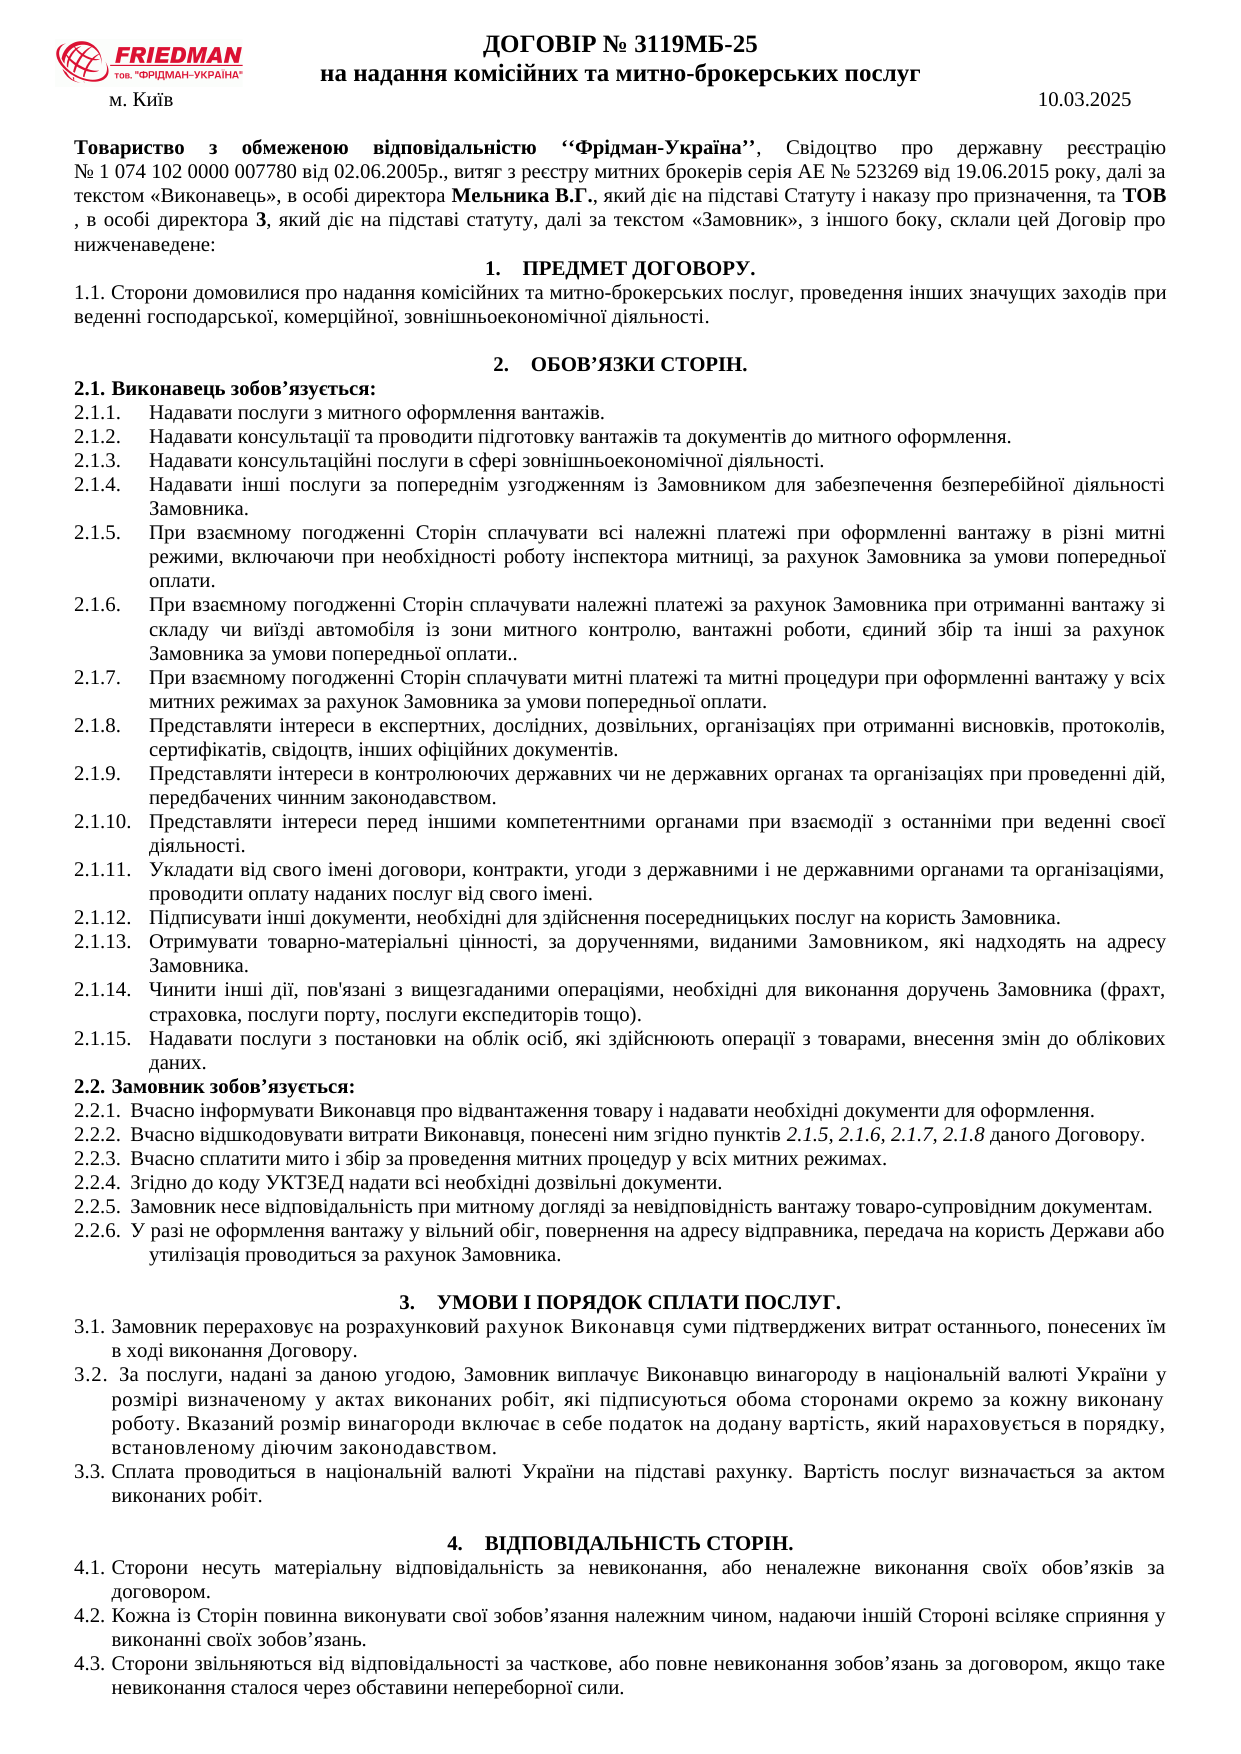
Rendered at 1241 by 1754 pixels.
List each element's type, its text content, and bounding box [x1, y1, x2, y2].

list ВІДПОВІДАЛЬНІСТЬ СТОРІН. [74, 1531, 1167, 1555]
list Представляти інтереси перед іншими компетентними органами при взаємодії з останніми при веденні своєї діяльності. [74, 809, 1167, 857]
list Кожна із Сторін повинна виконувати свої зобов’язання належним чином, надаючи іншій Стороні всіляке сприяння у виконанні своїх зобов’язань. [74, 1603, 1167, 1651]
list У разі не оформлення вантажу у вільний обіг, повернення на адресу відправника, передача на користь Держави або утилізація проводиться за рахунок Замовника. [74, 1218, 1167, 1266]
list За послуги, надані за даною угодою, Замовник виплачує Виконавцю винагороду в національній валюті України у розмірі визначеному у актах виконаних робіт, які підписуються обома сторонами окремо за кожну виконану роботу. Вказаний розмір винагороди включає в себе податок на додану вартість, який нараховується в порядку, встановленому діючим законодавством. [74, 1362, 1167, 1459]
list Отримувати товарно-матеріальні цінності, за дорученнями, виданими Замовником, які надходять на адресу Замовника. [74, 929, 1167, 977]
list Вчасно відшкодовувати витрати Виконавця, понесені ним згідно пунктів 2.1.5, 2.1.6, 2.1.7, 2.1.8 даного Договору. [74, 1122, 1167, 1146]
text м. Київ 10.03.2025 [74, 87, 1167, 111]
list Вчасно сплатити мито і збір за проведення митних процедур у всіх митних режимах. [74, 1146, 1167, 1170]
list Замовник несе відповідальність при митному догляді за невідповідність вантажу товаро-супровідним документам. [74, 1194, 1167, 1218]
list Надавати консультаційні послуги в сфері зовнішньоекономічної діяльності. [74, 448, 1167, 472]
text Товариство з обмеженою відповідальністю ‘‘Фрідман-Україна’’, Свідоцтво про державну реєстрацію № 1 074 102 0000 007780 від 02.06.2005р., витяг з реєстру митних брокерів серія АЕ № 523269 від 19.06.2015 року, далі за текстом «Виконавець», в особі директора Мельника В.Г., який діє на підставі Статуту і наказу про призначення, та ТОВ , в особі директора 3, який діє на підставі статуту, далі за текстом «Замовник», з іншого боку, склали цей Договір про нижченаведене: [74, 135, 1167, 256]
list Представляти інтереси в експертних, дослідних, дозвільних, організаціях при отриманні висновків, протоколів, сертифікатів, свідоцтв, інших офіційних документів. [74, 713, 1167, 761]
list Замовник перераховує на розрахунковий рахунок Виконавця суми підтверджених витрат останнього, понесених їм в ході виконання Договору. [74, 1314, 1167, 1362]
list Чинити інші дії, пов'язані з вищезгаданими операціями, необхідні для виконання доручень Замовника (фрахт, страховка, послуги порту, послуги експедиторів тощо). [74, 977, 1167, 1026]
list Згідно до коду УКТЗЕД надати всі необхідні дозвільні документи. [74, 1170, 1167, 1194]
list Надавати послуги з митного оформлення вантажів. [74, 400, 1167, 424]
list Надавати послуги з постановки на облік осiб, якi здiйснюють операцiї з товарами, внесення змін до облікових даних. [74, 1026, 1167, 1074]
list Виконавець зобов’язується: [74, 376, 1167, 400]
list При взаємному погодженні Сторін сплачувати митні платежі та митні процедури при оформленні вантажу у всіх митних режимах за рахунок Замовника за умови попередньої оплати. [74, 664, 1167, 713]
list Укладати від свого імені договори, контракти, угоди з державними і не державними органами та організаціями, проводити оплату наданих послуг від свого імені. [74, 857, 1167, 905]
list ПРЕДМЕТ ДОГОВОРУ. [74, 256, 1167, 279]
list Сторони звільняються від відповідальності за часткове, або повне невиконання зобов’язань за договором, якщо таке невиконання сталося через обставини непереборної сили. [74, 1651, 1167, 1699]
list Замовник зобов’язується: [74, 1074, 1167, 1098]
list Підписувати інші документи, необхідні для здійснення посередницьких послуг на користь Замовника. [74, 905, 1167, 929]
list Сторони несуть матеріальну відповідальність за невиконання, або неналежне виконання своїх обов’язків за договором. [74, 1555, 1167, 1603]
list УМОВИ І ПОРЯДОК СПЛАТИ ПОСЛУГ. [74, 1290, 1167, 1314]
list Надавати консультації та проводити підготовку вантажів та документів до митного оформлення. [74, 424, 1167, 448]
list ОБОВ’ЯЗКИ СТОРІН. [74, 352, 1167, 376]
picture [55, 39, 243, 87]
list Надавати інші послуги за попереднім узгодженням із Замовником для забезпечення безперебійної діяльності Замовника. [74, 472, 1167, 520]
text ДОГОВІР № 3119МБ-25 [74, 29, 1167, 58]
text на надання комісійних та митно-брокерських послуг [243, 58, 1167, 87]
list Вчасно інформувати Виконавця про відвантаження товару і надавати необхідні документи для оформлення. [74, 1098, 1167, 1122]
list Сплата проводиться в національній валюті України на підставі рахунку. Вартість послуг визначається за актом виконаних робіт. [74, 1459, 1167, 1507]
list Представляти інтереси в контролюючих державних чи не державних органах та організаціях при проведенні дій, передбачених чинним законодавством. [74, 761, 1167, 809]
list При взаємному погодженні Сторін сплачувати належні платежі за рахунок Замовника при отриманні вантажу зі складу чи виїзді автомобіля із зони митного контролю, вантажні роботи, єдиний збір та інші за рахунок Замовника за умови попередньої оплати.. [74, 592, 1167, 664]
list При взаємному погодженні Сторін сплачувати всі належні платежі при оформленні вантажу в різні митні режими, включаючи при необхідності роботу інспектора митниці, за рахунок Замовника за умови попередньої оплати. [74, 520, 1167, 592]
text 1.1. Сторони домовилися про надання комісійних та митно-брокерських послуг, проведення інших значущих заходів при веденні господарської, комерційної, зовнішньоекономічної діяльності. [74, 279, 1167, 328]
